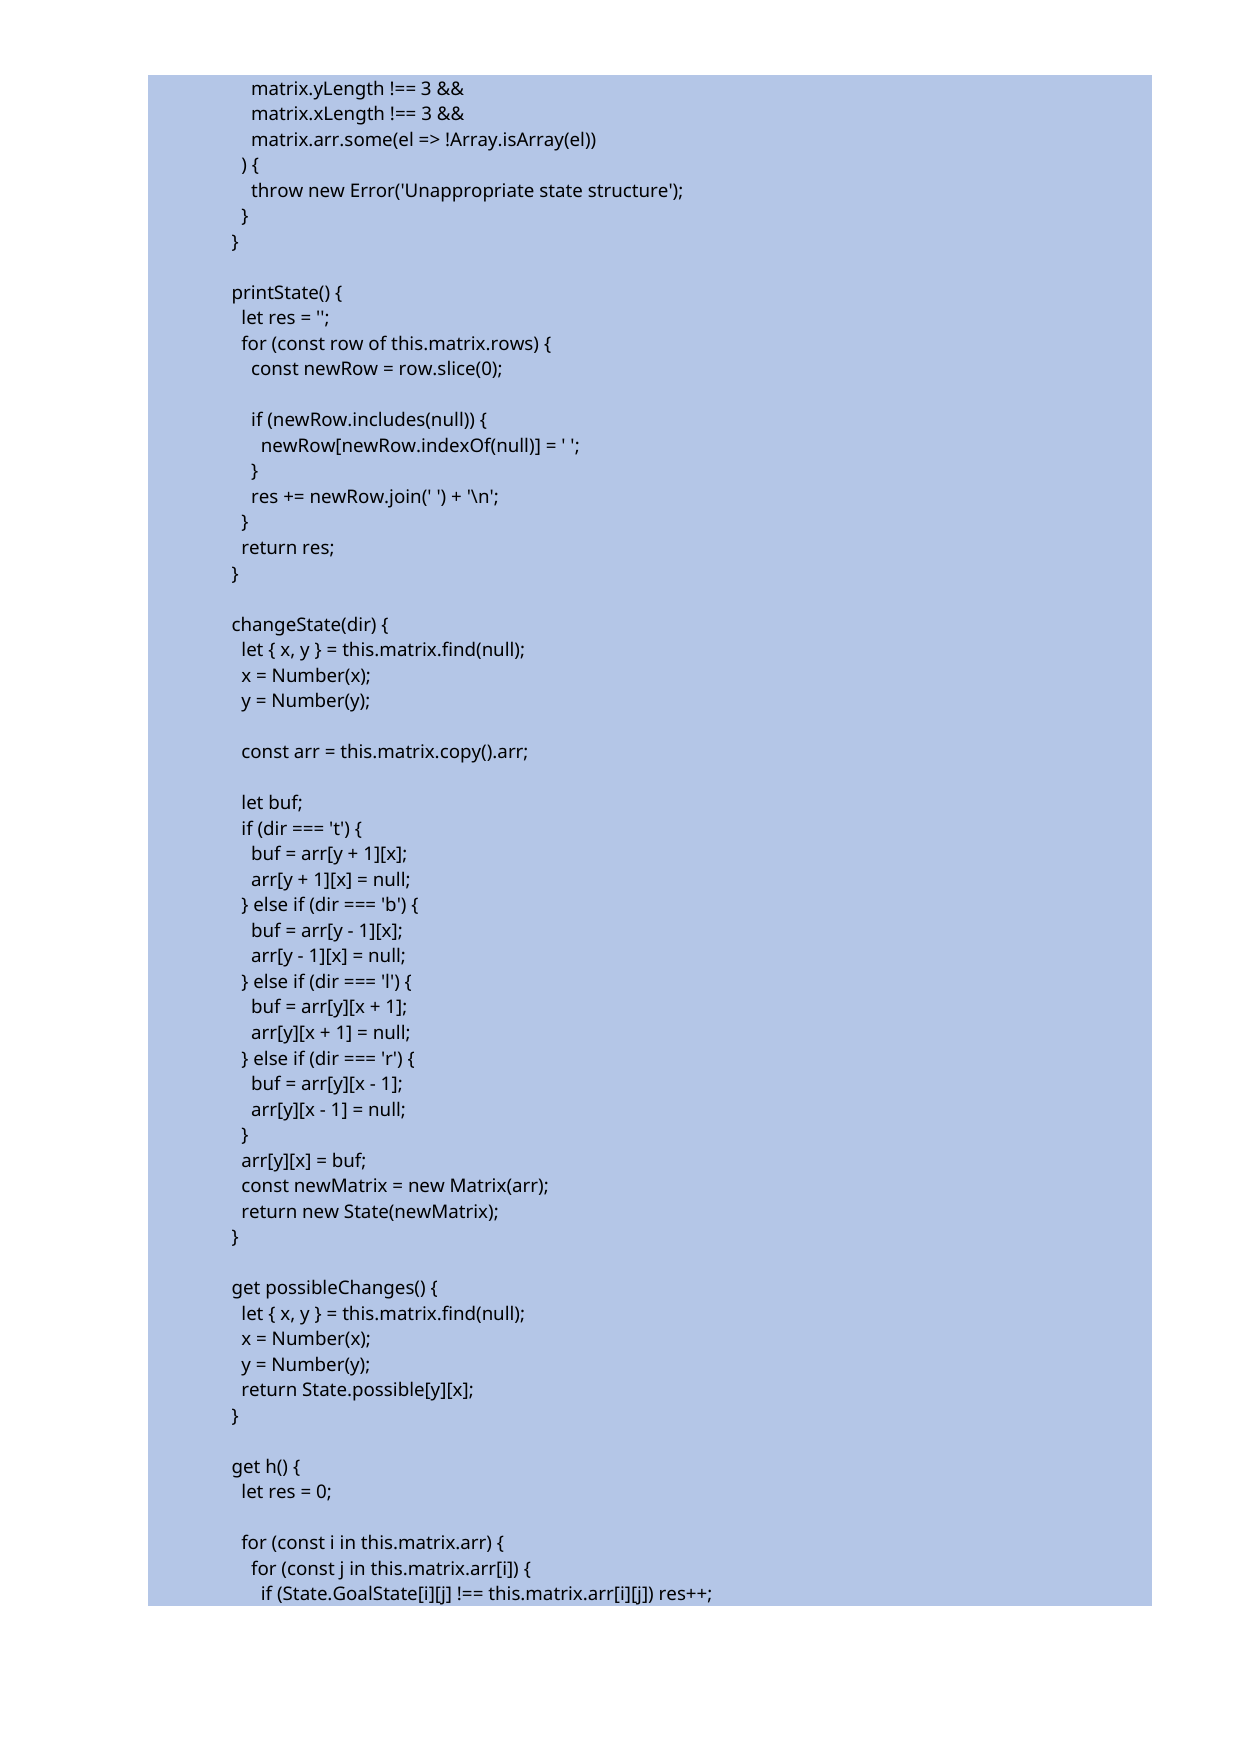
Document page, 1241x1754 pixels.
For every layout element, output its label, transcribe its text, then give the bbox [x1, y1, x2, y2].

text } else if (dir === 'l') { [148, 968, 1152, 994]
text matrix.yLength !== 3 && [148, 75, 1152, 101]
text } else if (dir === 'b') { [148, 892, 1152, 917]
text get h() { [148, 1453, 1152, 1479]
text if (State.GoalState[i][j] !== this.matrix.arr[i][j]) res++; [148, 1581, 1152, 1606]
text return State.possible[y][x]; [148, 1377, 1152, 1402]
text } [148, 509, 1152, 534]
text arr[y - 1][x] = null; [148, 943, 1152, 968]
text x = Number(x); [148, 1326, 1152, 1351]
text let res = ''; [148, 305, 1152, 330]
text let res = 0; [148, 1479, 1152, 1504]
text } [148, 1223, 1152, 1249]
text } else if (dir === 'r') { [148, 1045, 1152, 1070]
text ) { [148, 152, 1152, 177]
text res += newRow.join(' ') + '\n'; [148, 483, 1152, 509]
text for (const i in this.matrix.arr) { [148, 1530, 1152, 1555]
text let { x, y } = this.matrix.find(null); [148, 1300, 1152, 1326]
text y = Number(y); [148, 687, 1152, 713]
text throw new Error('Unappropriate state structure'); [148, 177, 1152, 203]
text } [148, 228, 1152, 254]
text } [148, 1402, 1152, 1428]
text } [148, 560, 1152, 585]
text for (const j in this.matrix.arr[i]) { [148, 1555, 1152, 1581]
text y = Number(y); [148, 1351, 1152, 1377]
text arr[y][x + 1] = null; [148, 1019, 1152, 1045]
text changeState(dir) { [148, 611, 1152, 636]
text } [148, 1121, 1152, 1147]
text for (const row of this.matrix.rows) { [148, 330, 1152, 356]
text if (newRow.includes(null)) { [148, 407, 1152, 432]
text const newRow = row.slice(0); [148, 356, 1152, 381]
text buf = arr[y][x - 1]; [148, 1070, 1152, 1096]
text matrix.arr.some(el => !Array.isArray(el)) [148, 126, 1152, 152]
text arr[y][x] = buf; [148, 1147, 1152, 1172]
text return new State(newMatrix); [148, 1198, 1152, 1223]
text let { x, y } = this.matrix.find(null); [148, 636, 1152, 662]
text x = Number(x); [148, 662, 1152, 687]
text matrix.xLength !== 3 && [148, 101, 1152, 126]
text return res; [148, 534, 1152, 560]
text let buf; [148, 789, 1152, 815]
text if (dir === 't') { [148, 815, 1152, 841]
text buf = arr[y + 1][x]; [148, 841, 1152, 866]
text } [148, 458, 1152, 483]
text newRow[newRow.indexOf(null)] = ' '; [148, 432, 1152, 458]
text } [148, 203, 1152, 228]
text arr[y + 1][x] = null; [148, 866, 1152, 892]
text const arr = this.matrix.copy().arr; [148, 738, 1152, 764]
text printState() { [148, 279, 1152, 305]
text buf = arr[y][x + 1]; [148, 994, 1152, 1019]
text buf = arr[y - 1][x]; [148, 917, 1152, 943]
text arr[y][x - 1] = null; [148, 1096, 1152, 1121]
text const newMatrix = new Matrix(arr); [148, 1172, 1152, 1198]
text get possibleChanges() { [148, 1274, 1152, 1300]
